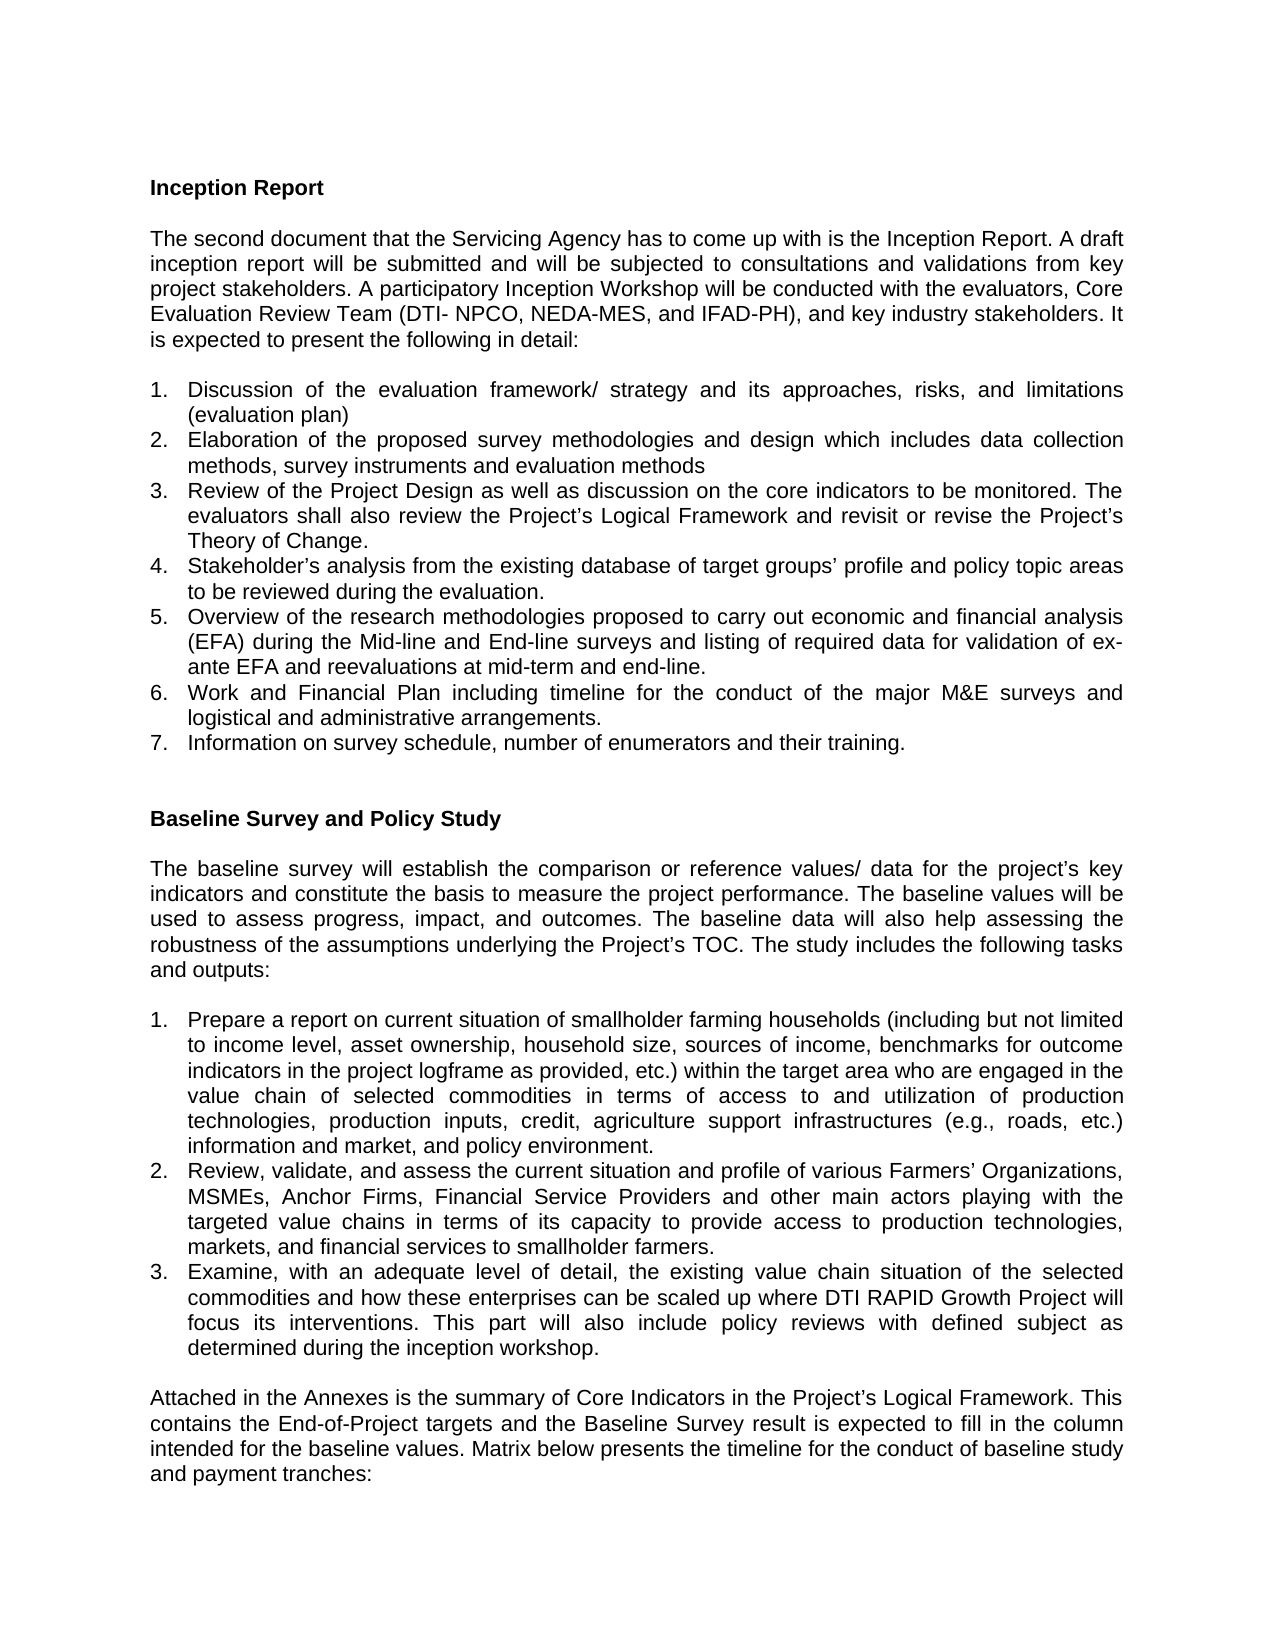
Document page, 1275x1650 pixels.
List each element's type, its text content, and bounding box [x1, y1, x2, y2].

list Stakeholder’s analysis from the existing database of target groups’ profile and policy topic areas to be reviewed during the evaluation. [150, 553, 1125, 604]
list Discussion of the evaluation framework/ strategy and its approaches, risks, and limitations (evaluation plan) [150, 377, 1125, 427]
list Elaboration of the proposed survey methodologies and design which includes data collection methods, survey instruments and evaluation methods [150, 427, 1125, 478]
list Review, validate, and assess the current situation and profile of various Farmers’ Organizations, MSMEs, Anchor Firms, Financial Service Providers and other main actors playing with the targeted value chains in terms of its capacity to provide access to production technologies, markets, and financial services to smallholder farmers. [150, 1158, 1125, 1259]
list Work and Financial Plan including timeline for the conduct of the major M&E surveys and logistical and administrative arrangements. [150, 679, 1125, 730]
text Attached in the Annexes is the summary of Core Indicators in the Project’s Logical Framework. This contains the End-of-Project targets and the Baseline Survey result is expected to fill in the column intended for the baseline values. Matrix below presents the timeline for the conduct of baseline study and payment tranches: [150, 1385, 1125, 1486]
text Inception Report [150, 175, 1125, 200]
list Overview of the research methodologies proposed to carry out economic and financial analysis (EFA) during the Mid-line and End-line surveys and listing of required data for validation of ex-ante EFA and reevaluations at mid-term and end-line. [150, 604, 1125, 679]
list Examine, with an adequate level of detail, the existing value chain situation of the selected commodities and how these enterprises can be scaled up where DTI RAPID Growth Project will focus its interventions. This part will also include policy reviews with defined subject as determined during the inception workshop. [150, 1259, 1125, 1360]
list Review of the Project Design as well as discussion on the core indicators to be monitored. The evaluators shall also review the Project’s Logical Framework and revisit or revise the Project’s Theory of Change. [150, 478, 1125, 553]
text Baseline Survey and Policy Study [150, 805, 1125, 831]
text The second document that the Servicing Agency has to come up with is the Inception Report. A draft inception report will be submitted and will be subjected to consultations and validations from key project stakeholders. A participatory Inception Workshop will be conducted with the evaluators, Core Evaluation Review Team (DTI- NPCO, NEDA-MES, and IFAD-PH), and key industry stakeholders. It is expected to present the following in detail: [150, 226, 1125, 352]
list Prepare a report on current situation of smallholder farming households (including but not limited to income level, asset ownership, household size, sources of income, benchmarks for outcome indicators in the project logframe as provided, etc.) within the target area who are engaged in the value chain of selected commodities in terms of access to and utilization of production technologies, production inputs, credit, agriculture support infrastructures (e.g., roads, etc.) information and market, and policy environment. [150, 1007, 1125, 1158]
text The baseline survey will establish the comparison or reference values/ data for the project’s key indicators and constitute the basis to measure the project performance. The baseline values will be used to assess progress, impact, and outcomes. The baseline data will also help assessing the robustness of the assumptions underlying the Project’s TOC. The study includes the following tasks and outputs: [150, 856, 1125, 982]
list Information on survey schedule, number of enumerators and their training. [150, 730, 1125, 755]
